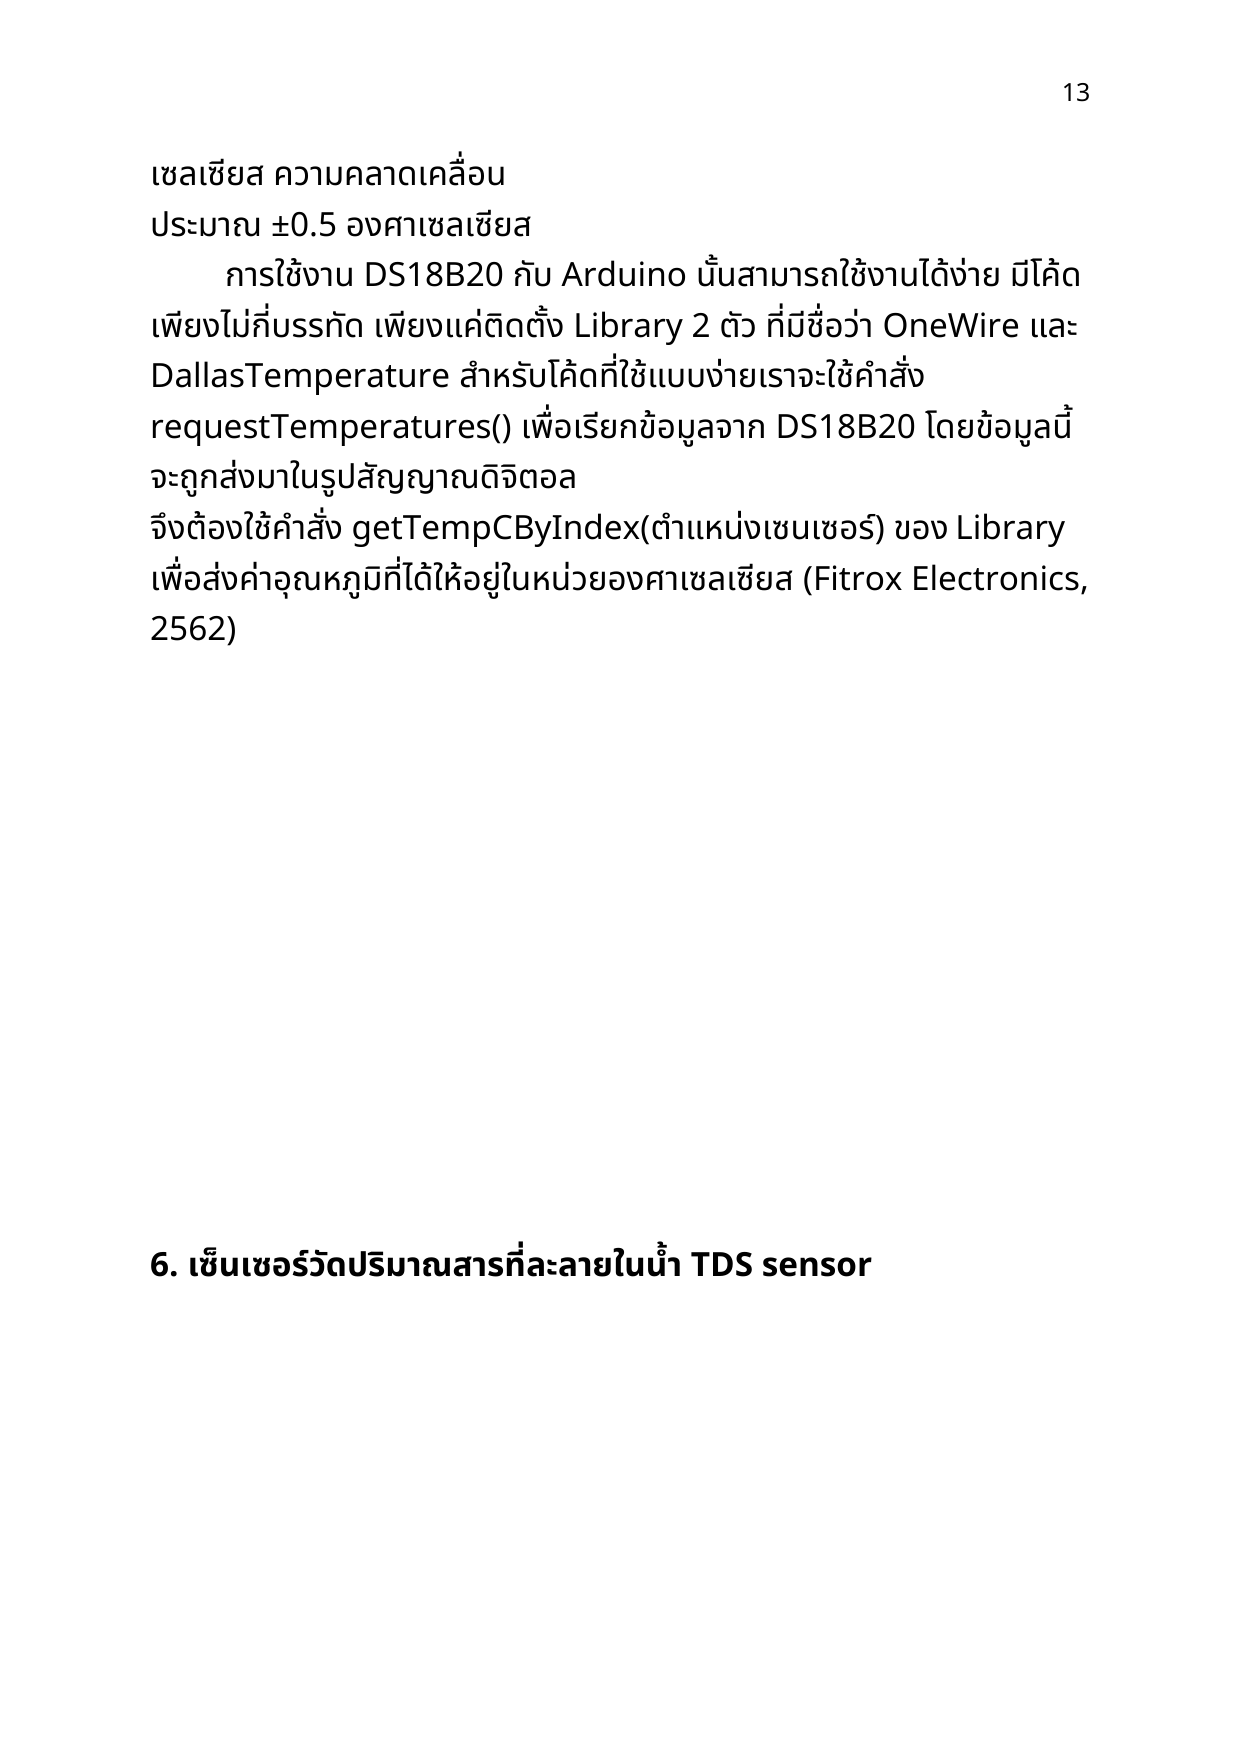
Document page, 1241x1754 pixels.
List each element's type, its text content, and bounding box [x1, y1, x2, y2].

text 6. เซ็นเซอร์วัดปริมาณสารที่ละลายในน้ำ TDS sensor [150, 1241, 1090, 1292]
text การใช้งาน DS18B20 กับ Arduino นั้นสามารถใช้งานได้ง่าย มีโค้ดเพียงไม่กี่บรรทัด เพียงแค่ติดตั้ง Library 2 ตัว ที่มีชื่อว่า OneWire และ DallasTemperature สำหรับโค้ดที่ใช้แบบง่ายเราจะใช้คำสั่ง requestTemperatures() เพื่อเรียกข้อมูลจาก DS18B20 โดยข้อมูลนี้จะถูกส่งมาในรูปสัญญาณดิจิตอล จึงต้องใช้คำสั่ง getTempCByIndex(ตำแหน่งเซนเซอร์) ของLibrary เพื่อส่งค่าอุณหภูมิที่ได้ให้อยู่ในหน่วยองศาเซลเซียส (Fitrox Electronics, 2562) [150, 251, 1090, 651]
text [150, 150, 1090, 251]
